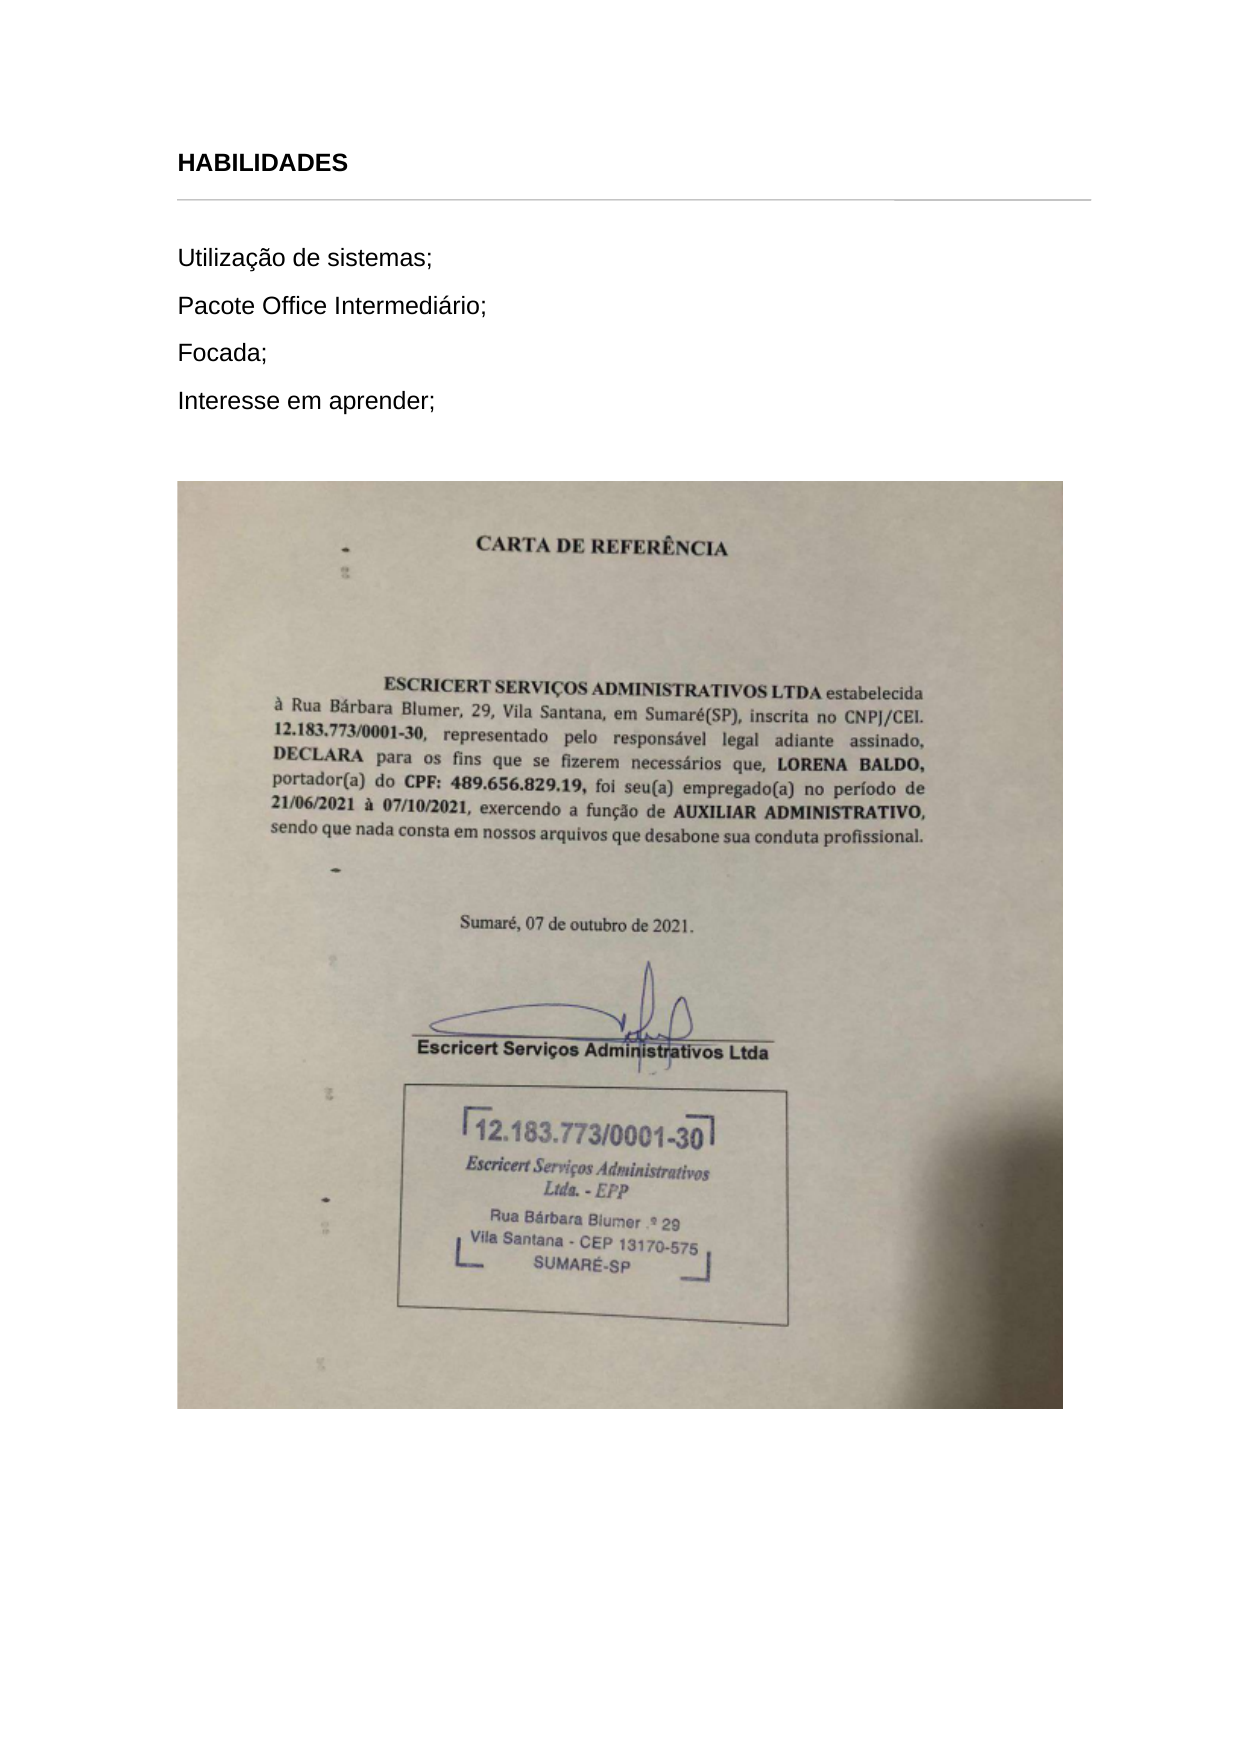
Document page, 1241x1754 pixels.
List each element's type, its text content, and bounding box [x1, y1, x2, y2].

text Focada; [177, 338, 1063, 367]
text Pacote Office Intermediário; [177, 291, 1063, 319]
text Interesse em aprender; [177, 386, 1063, 415]
text Utilização de sistemas; [177, 243, 1063, 272]
text HABILIDADES [177, 148, 1063, 176]
picture [177, 481, 1063, 1409]
